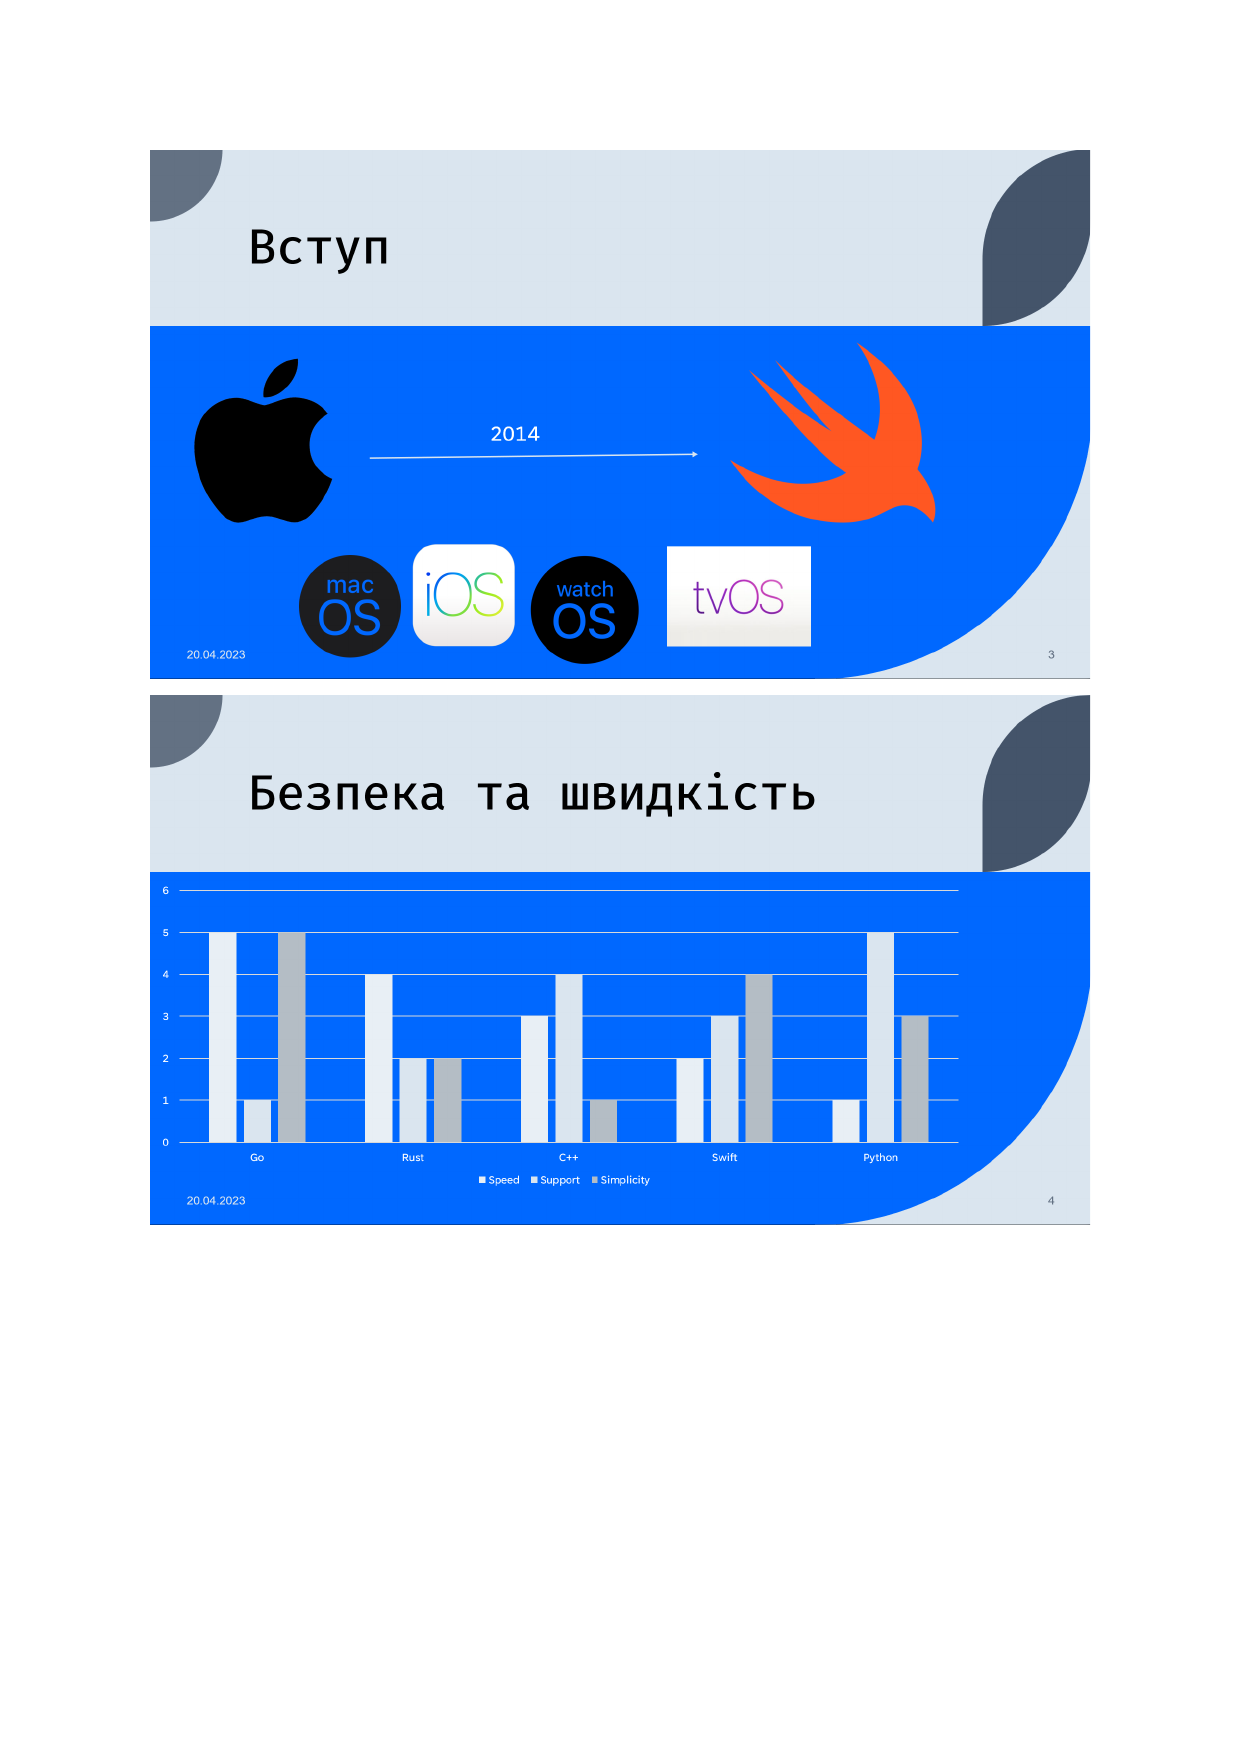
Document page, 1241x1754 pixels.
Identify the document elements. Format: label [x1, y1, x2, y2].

picture [150, 695, 1091, 1225]
picture [150, 150, 1091, 679]
